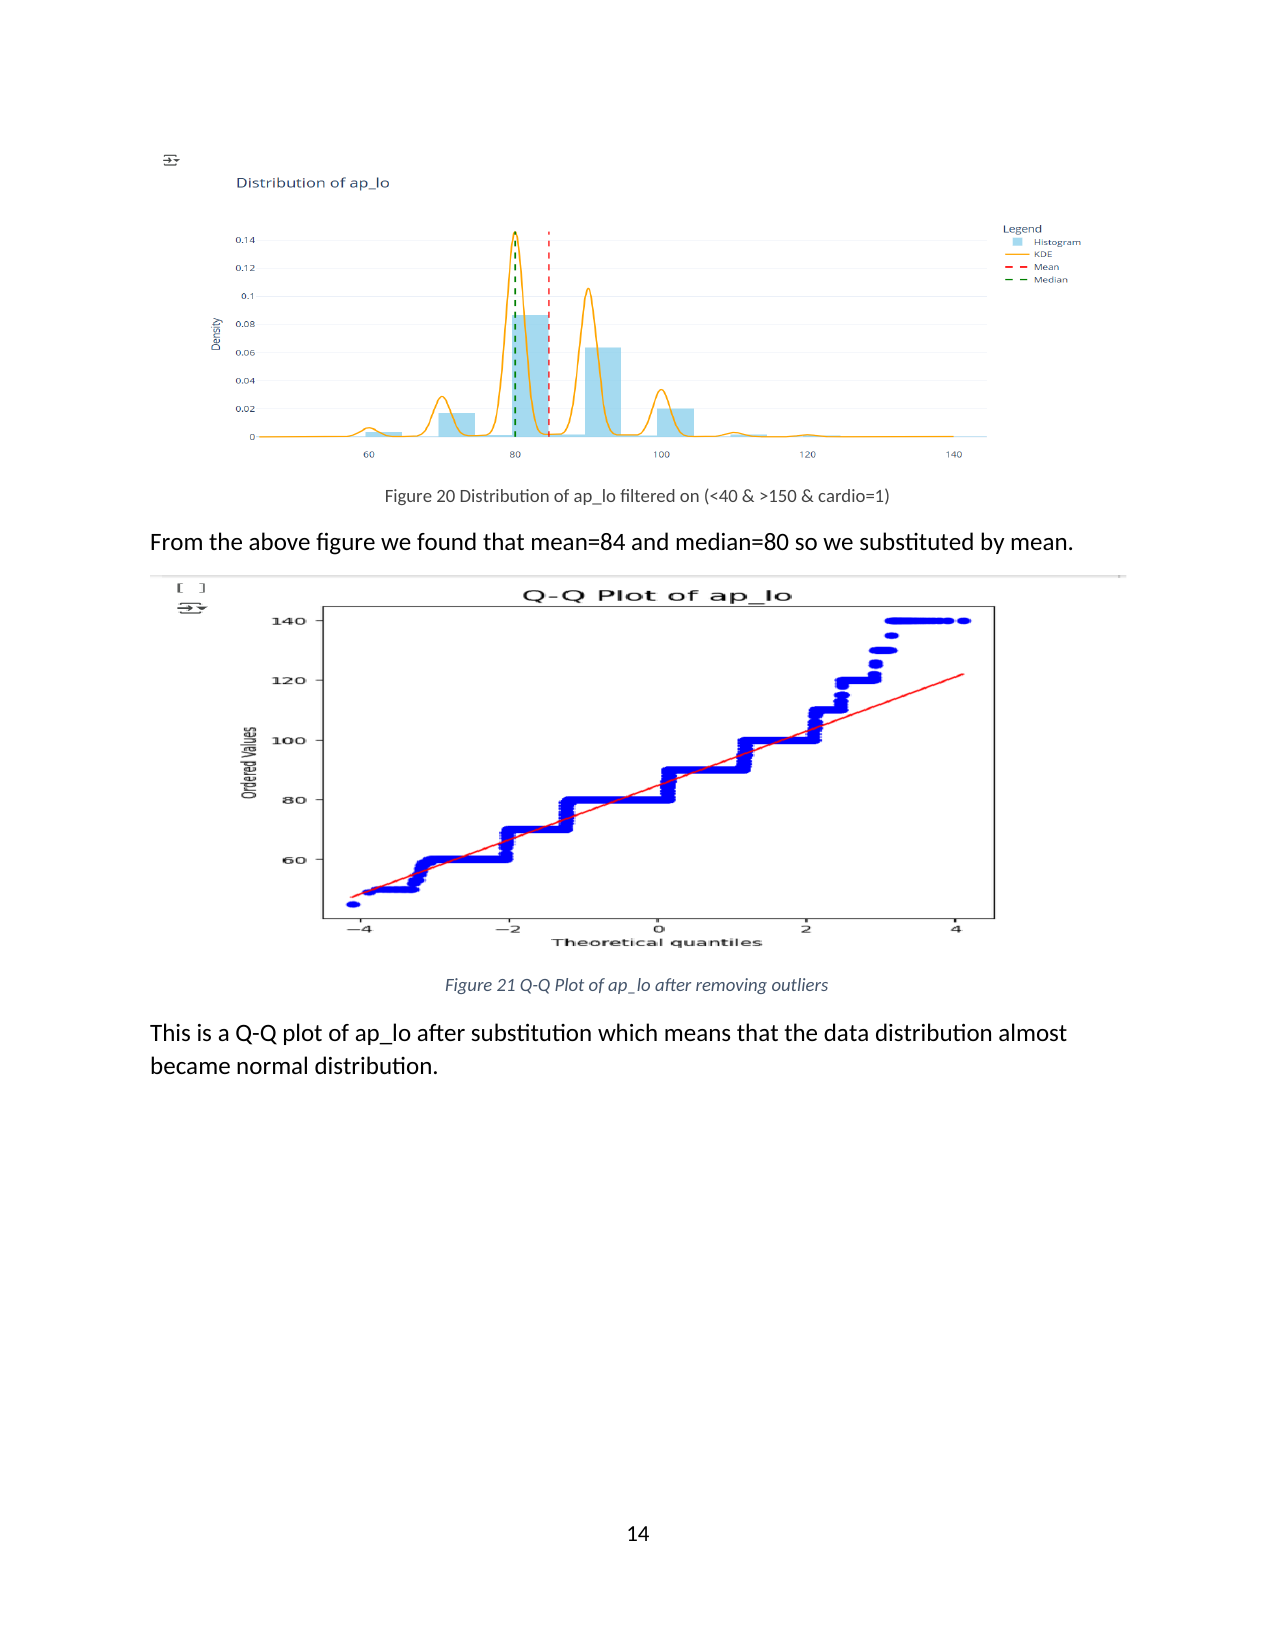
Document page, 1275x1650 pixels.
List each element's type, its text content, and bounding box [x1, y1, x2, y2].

picture [150, 150, 1082, 466]
text This is a Q-Q plot of ap_lo after substitution which means that the data distribution almost became normal distribution. [150, 1017, 1125, 1081]
text Figure 20 Distribution of ap_lo filtered on (<40 & >150 & cardio=1) [150, 485, 1125, 508]
text Figure 21 Q-Q Plot of ap_lo after removing outliers [150, 973, 1125, 996]
picture [150, 575, 1127, 955]
text From the above figure we found that mean=84 and median=80 so we substituted by mean. [150, 526, 1125, 557]
